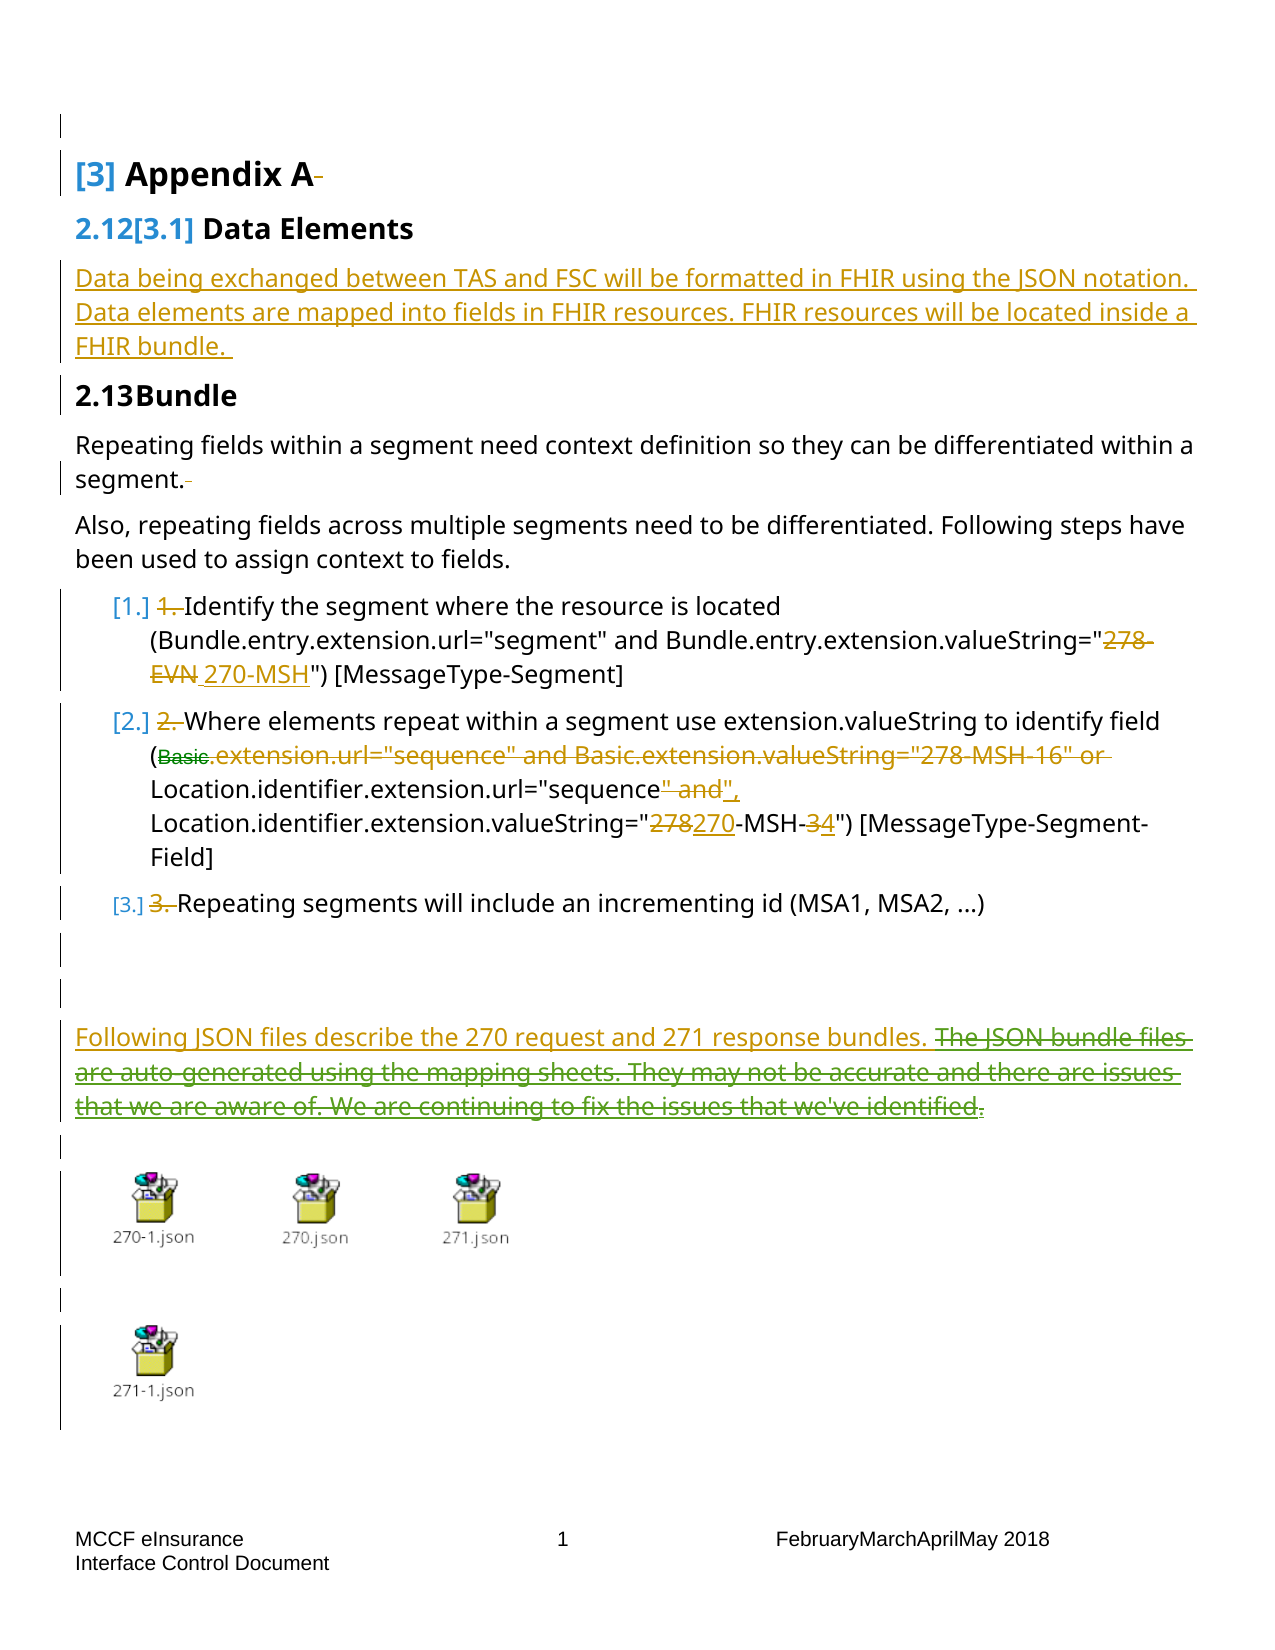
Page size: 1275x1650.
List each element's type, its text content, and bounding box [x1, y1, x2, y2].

subtitle Bundle [75, 375, 1200, 415]
list Identify the segment where the resource is located (Bundle.entry.extension.url="segment" and Bundle.entry.extension.valueString="") [MessageType-Segment] [112, 588, 1200, 691]
text Repeating fields within a segment need context definition so they can be differentiated within a segment. [75, 427, 1200, 495]
text Also, repeating fields across multiple segments need to be differentiated. Following steps have been used to assign context to fields. [75, 508, 1200, 576]
list Repeating segments will include an incrementing id (MSA1, MSA2, ...) [112, 886, 1200, 920]
list Where elements repeat within a segment use extension.valueString to identify field (Location.identifier.extension.url="sequence Location.identifier.extension.valueString="-MSH-") [MessageType-Segment-Field] [112, 703, 1200, 873]
subtitle Data Elements [75, 208, 1200, 248]
subtitle Appendix A [75, 150, 1200, 196]
